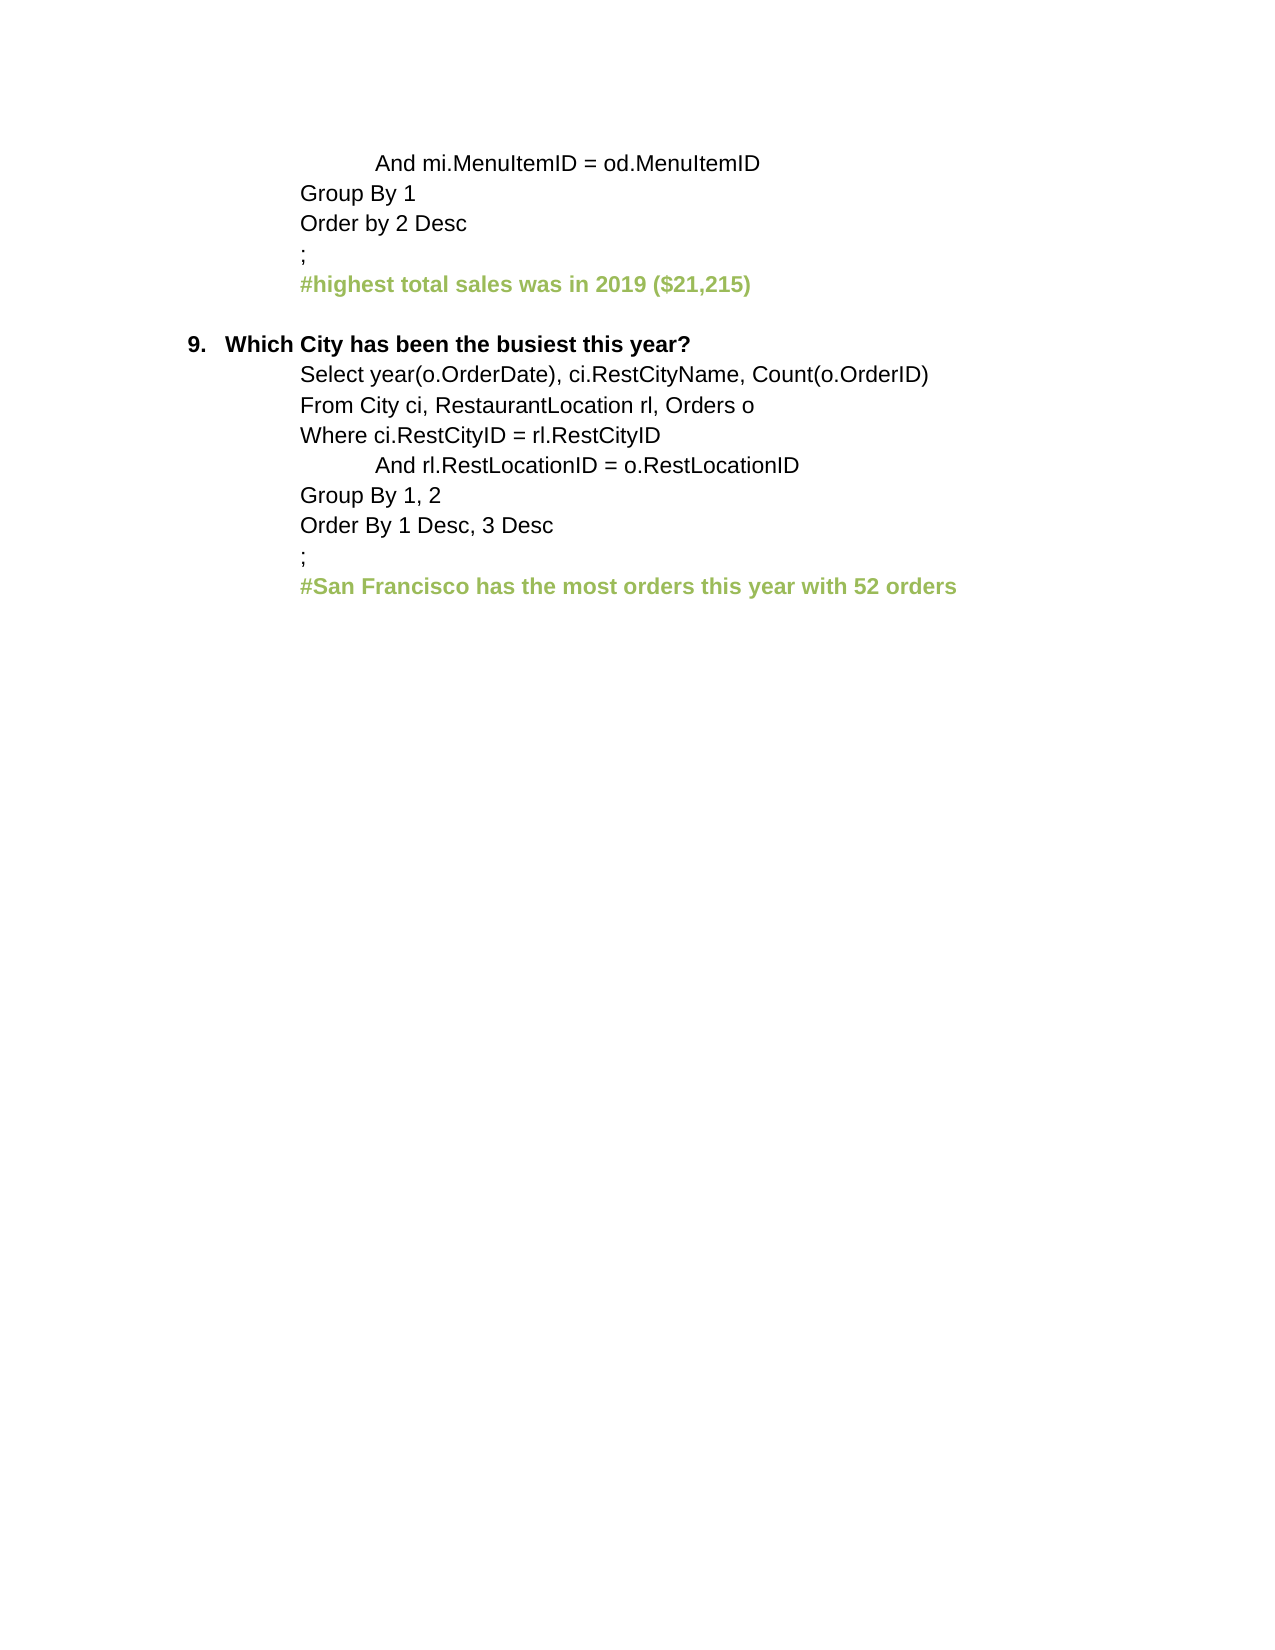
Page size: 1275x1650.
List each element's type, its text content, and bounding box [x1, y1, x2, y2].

text #San Francisco has the most orders this year with 52 orders [300, 573, 1125, 599]
text Select year(o.OrderDate), ci.RestCityName, Count(o.OrderID) [225, 361, 1125, 388]
list Which City has been the busiest this year? [187, 331, 1125, 358]
text Where ci.RestCityID = rl.RestCityID [225, 422, 1125, 448]
text Order By 1 Desc, 3 Desc [225, 512, 1125, 539]
text Group By 1, 2 [225, 482, 1125, 509]
text ; [225, 543, 1125, 569]
text ; [225, 241, 1125, 267]
text And mi.MenuItemID = od.MenuItemID [300, 150, 1125, 176]
text And rl.RestLocationID = o.RestLocationID [300, 452, 1125, 478]
text Order by 2 Desc [225, 210, 1125, 237]
text #highest total sales was in 2019 ($21,215) [225, 271, 1125, 297]
text Group By 1 [225, 180, 1125, 207]
text From City ci, RestaurantLocation rl, Orders o [225, 392, 1125, 418]
